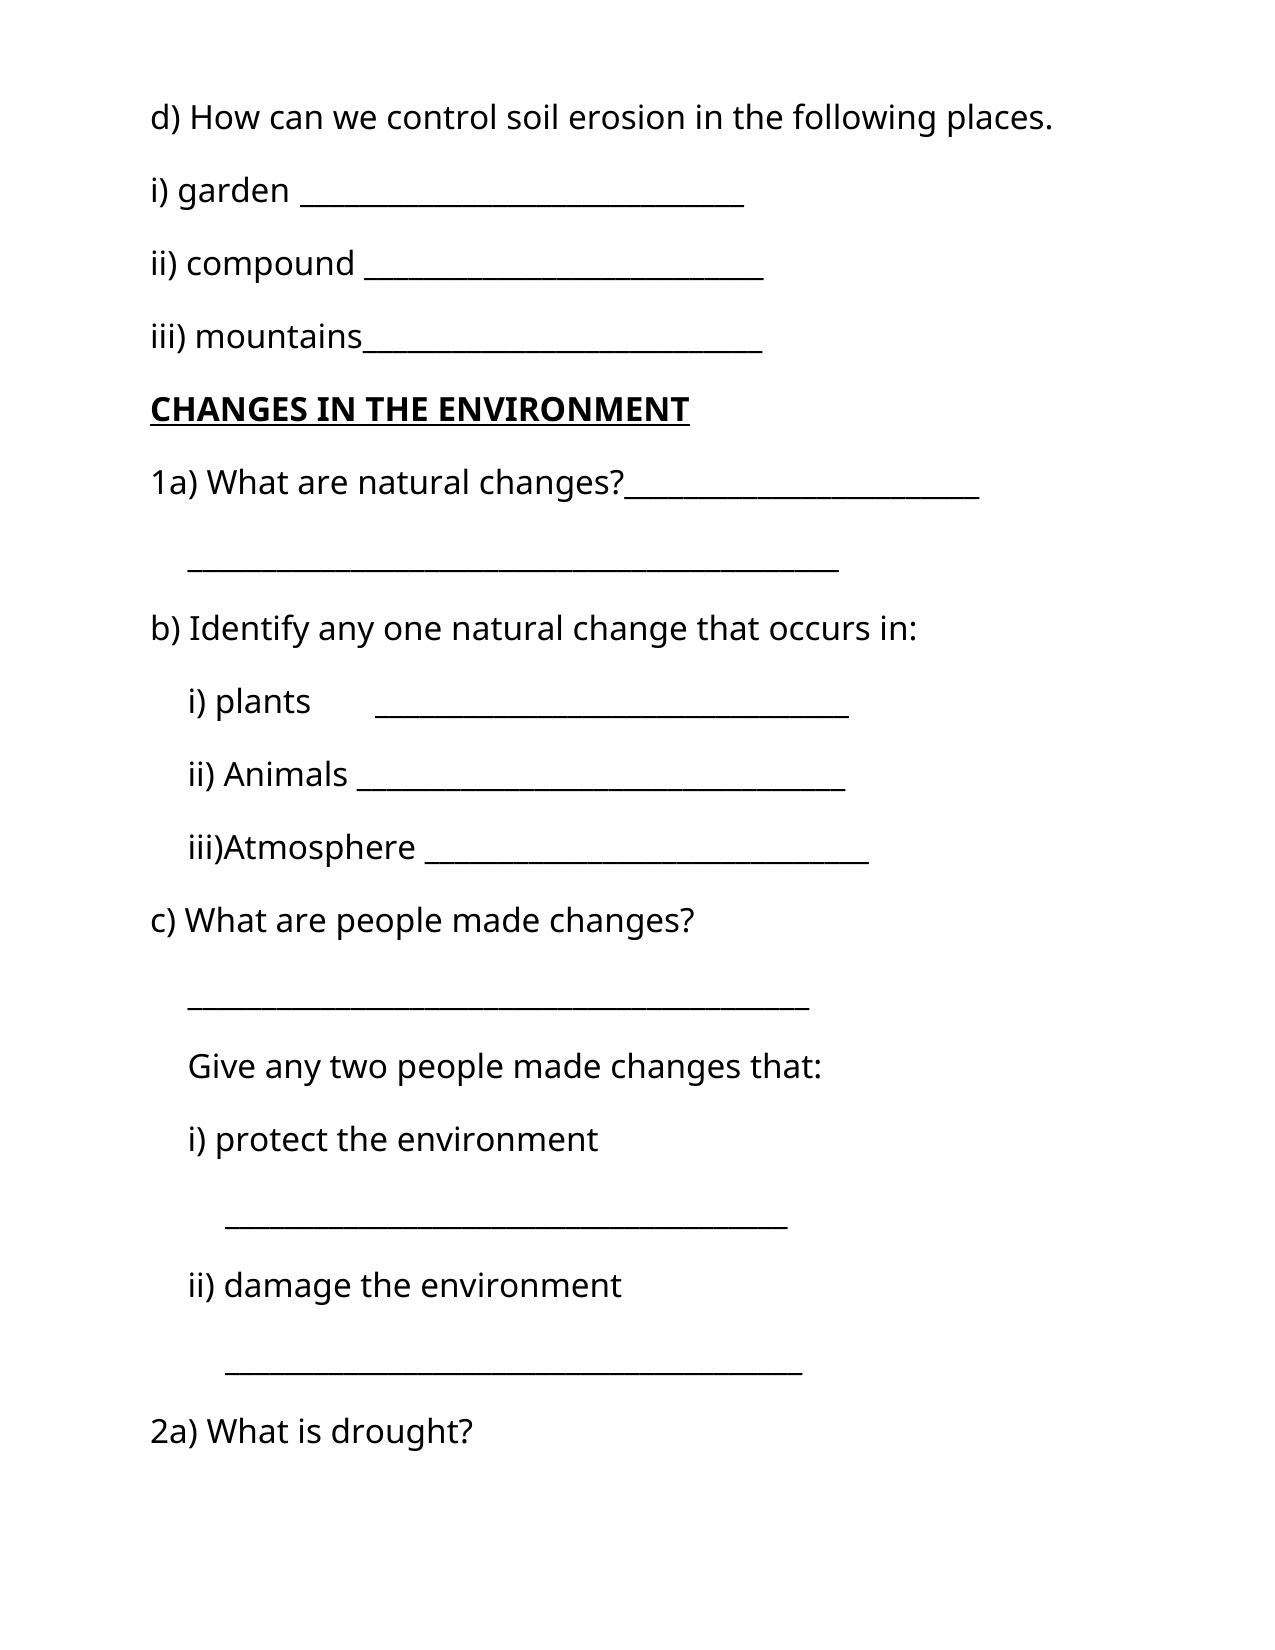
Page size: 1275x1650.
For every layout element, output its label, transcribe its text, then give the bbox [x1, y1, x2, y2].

text i) protect the environment [150, 1116, 1125, 1161]
text i) plants ________________________________ [150, 678, 1125, 723]
text iii)Atmosphere ______________________________ [150, 824, 1125, 869]
text iii) mountains___________________________ [150, 313, 1125, 358]
text i) garden ______________________________ [150, 167, 1125, 212]
text ii) compound ___________________________ [150, 240, 1125, 285]
text 1a) What are natural changes?________________________ [150, 459, 1125, 504]
text d) How can we control soil erosion in the following places. [150, 94, 1125, 139]
text ____________________________________________ [150, 532, 1125, 577]
text __________________________________________ [150, 970, 1125, 1015]
text ______________________________________ [150, 1189, 1125, 1234]
text 2a) What is drought? [150, 1408, 1125, 1453]
text ii) Animals _________________________________ [150, 751, 1125, 796]
text c) What are people made changes? [150, 897, 1125, 942]
text b) Identify any one natural change that occurs in: [150, 605, 1125, 650]
text ii) damage the environment [150, 1262, 1125, 1307]
text Give any two people made changes that: [150, 1043, 1125, 1088]
text _______________________________________ [150, 1335, 1125, 1381]
text CHANGES IN THE ENVIRONMENT [150, 386, 1125, 431]
